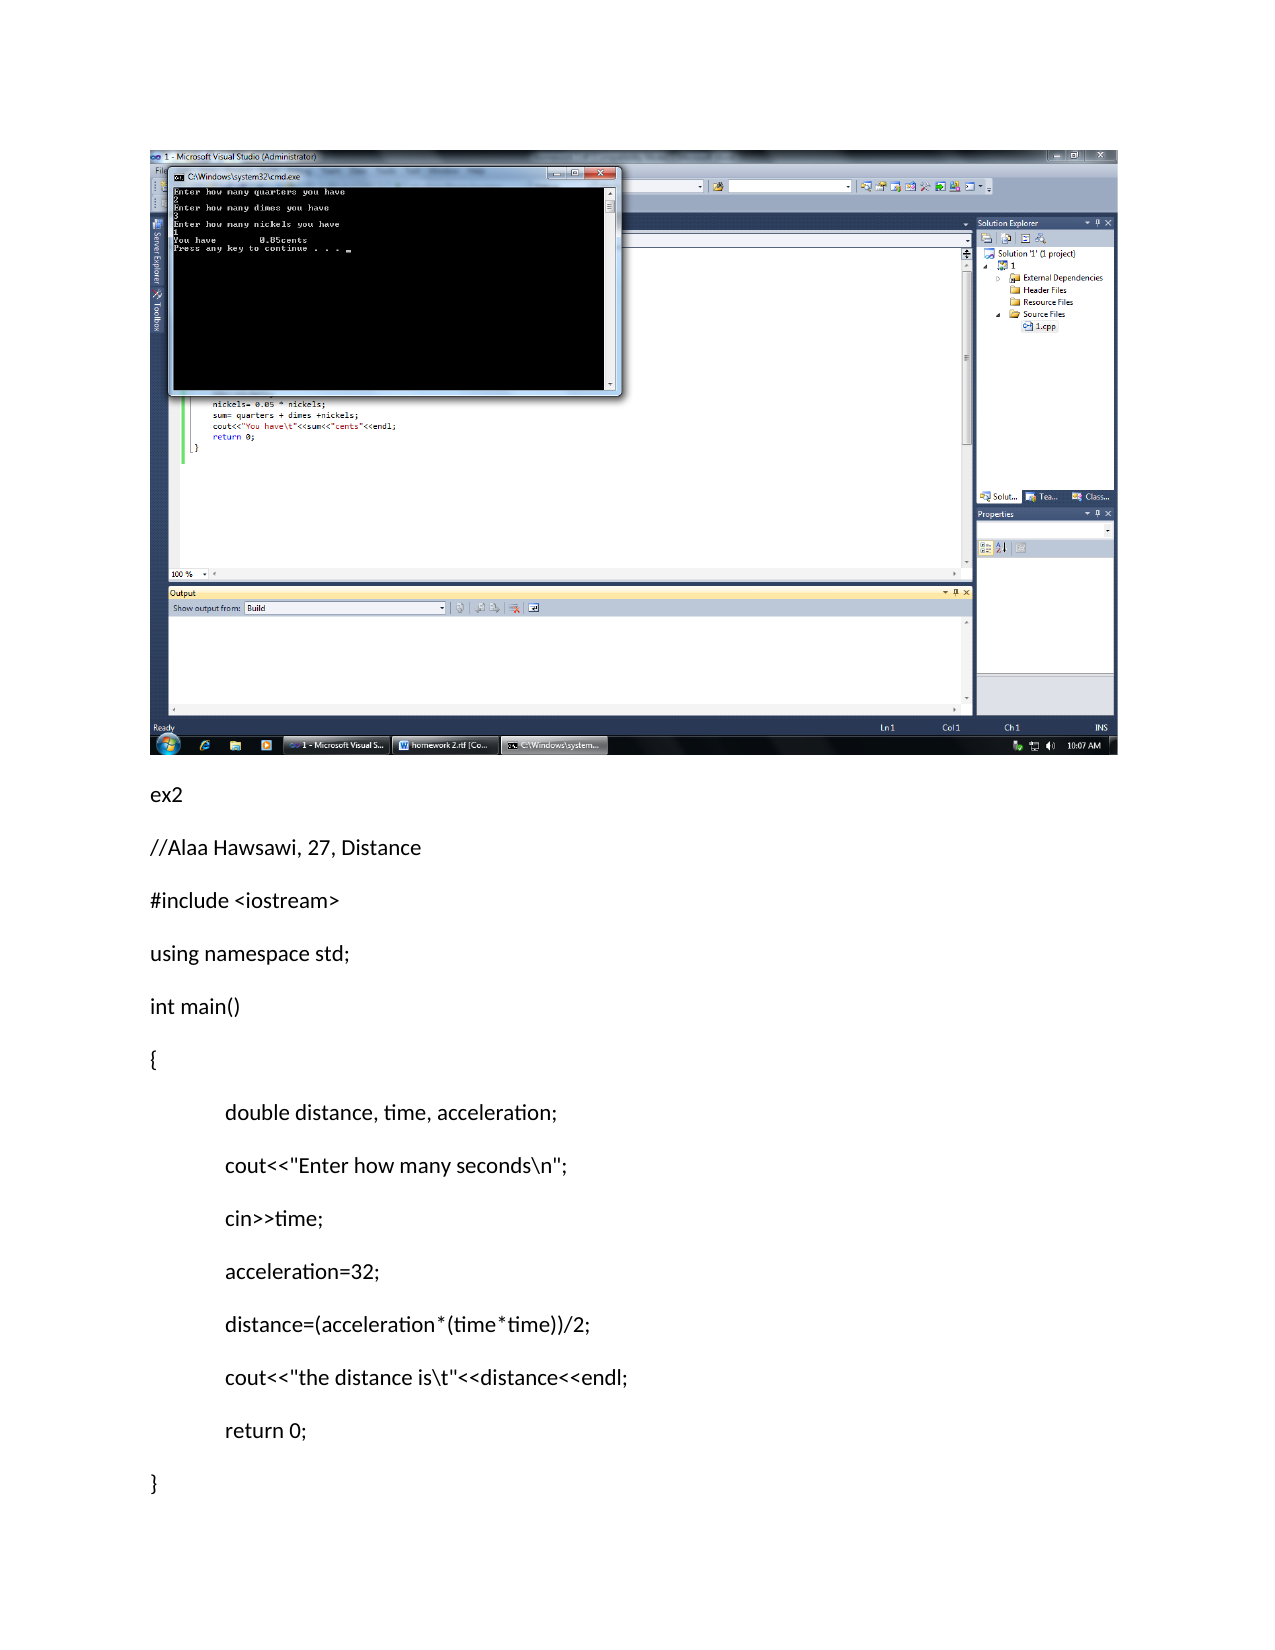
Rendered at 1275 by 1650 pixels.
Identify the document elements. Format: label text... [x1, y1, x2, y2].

text int main() [150, 992, 1125, 1020]
text ex2 [150, 780, 1125, 808]
text using namespace std; [150, 939, 1125, 967]
text cout<<"the distance is\t"<<distance<<endl; [150, 1363, 1125, 1391]
text acceleration=32; [150, 1257, 1125, 1285]
text cout<<"Enter how many seconds\n"; [150, 1151, 1125, 1179]
text cin>>time; [150, 1204, 1125, 1232]
text { [150, 1045, 1125, 1073]
text double distance, time, acceleration; [150, 1098, 1125, 1126]
text distance=(acceleration*(time*time))/2; [150, 1310, 1125, 1338]
text //Alaa Hawsawi, 27, Distance [150, 833, 1125, 861]
picture [150, 150, 1118, 755]
text } [150, 1469, 1125, 1497]
text #include <iostream> [150, 886, 1125, 914]
text return 0; [150, 1416, 1125, 1444]
